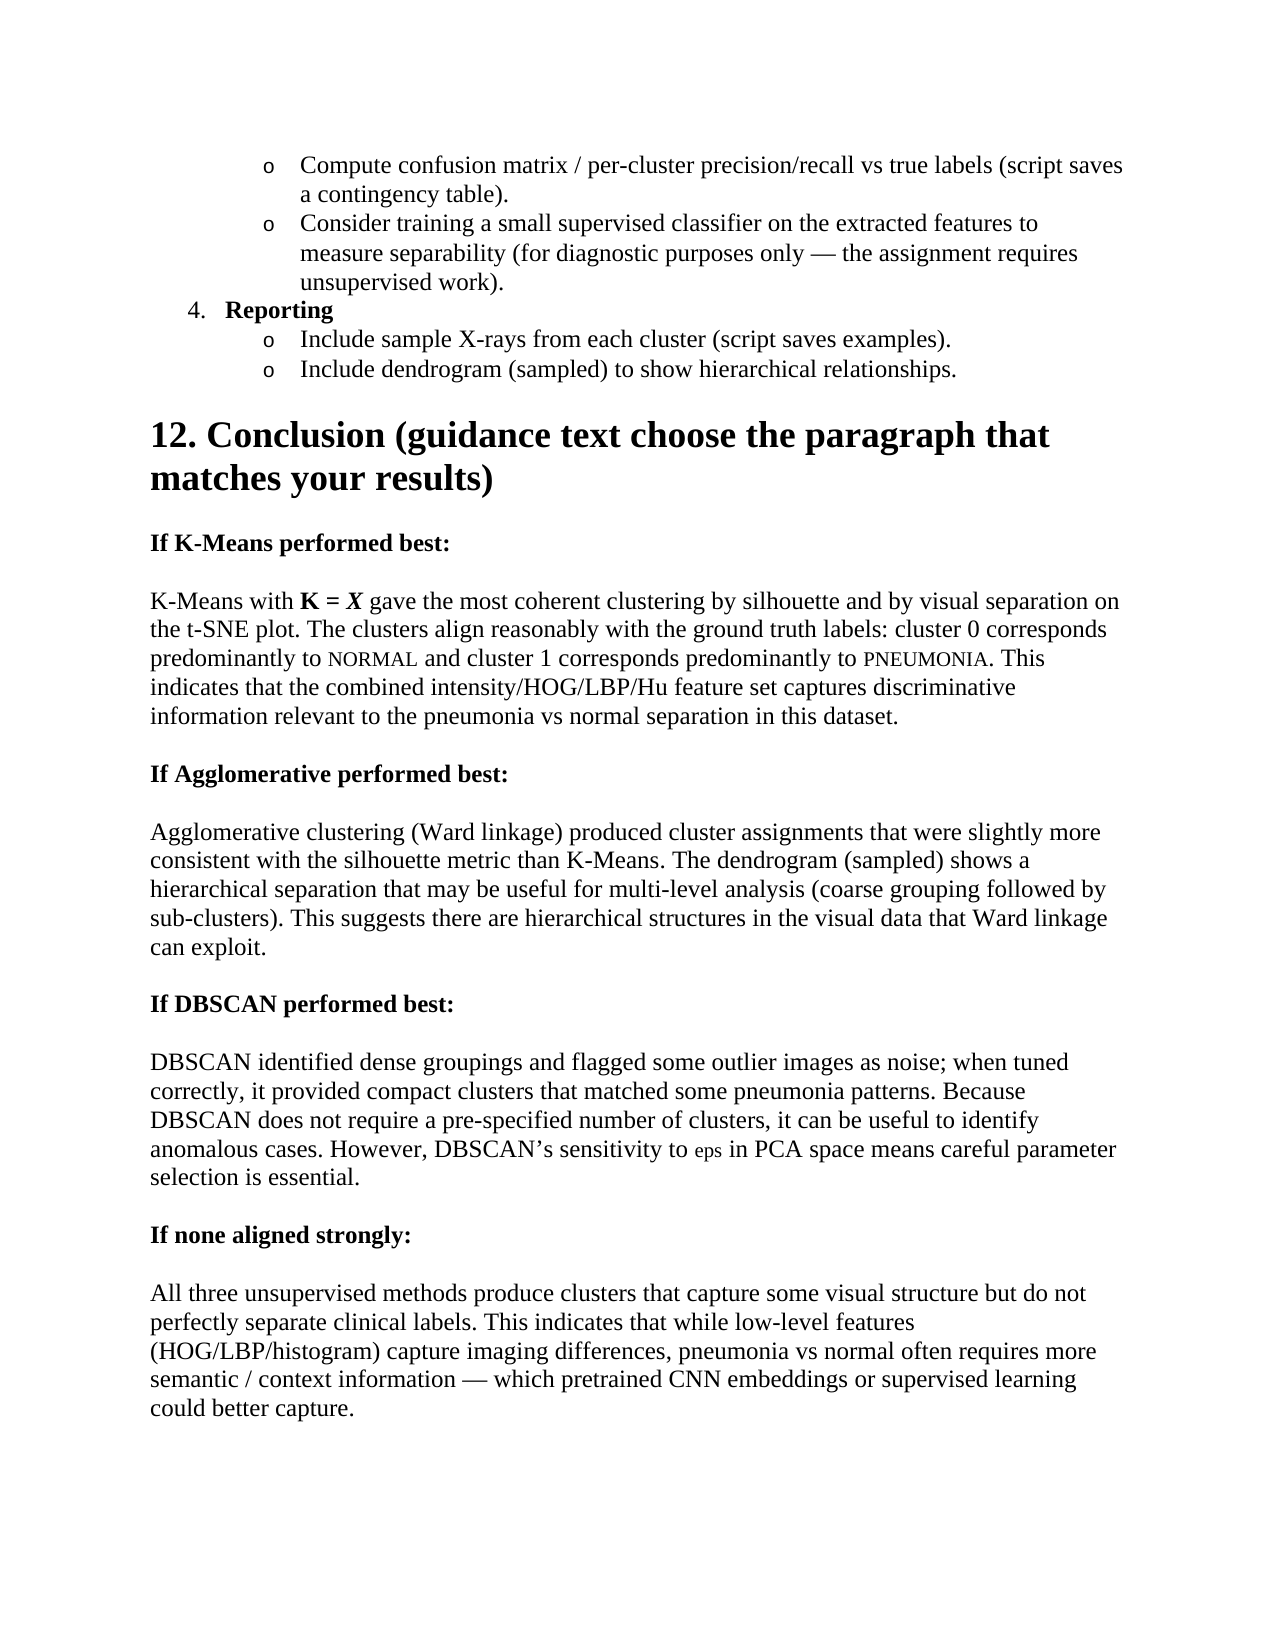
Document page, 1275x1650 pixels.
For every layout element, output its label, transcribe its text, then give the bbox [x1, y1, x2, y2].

list Compute confusion matrix / per-cluster precision/recall vs true labels (script saves a contingency table). [262, 150, 1125, 208]
list Include sample X-rays from each cluster (script saves examples). [262, 324, 1125, 354]
text 12. Conclusion (guidance text choose the paragraph that matches your results) [150, 412, 1125, 499]
text DBSCAN identified dense groupings and flagged some outlier images as noise; when tuned correctly, it provided compact clusters that matched some pneumonia patterns. Because DBSCAN does not require a pre-specified number of clusters, it can be useful to identify anomalous cases. However, DBSCAN’s sensitivity to eps in PCA space means careful parameter selection is essential. [150, 1047, 1125, 1191]
text If Agglomerative performed best: [150, 759, 1125, 787]
list Consider training a small supervised classifier on the extracted features to measure separability (for diagnostic purposes only — the assignment requires unsupervised work). [262, 208, 1125, 295]
text Agglomerative clustering (Ward linkage) produced cluster assignments that were slightly more consistent with the silhouette metric than K-Means. The dendrogram (sampled) shows a hierarchical separation that may be useful for multi-level analysis (coarse grouping followed by sub-clusters). This suggests there are hierarchical structures in the visual data that Ward linkage can exploit. [150, 817, 1125, 960]
list Include dendrogram (sampled) to show hierarchical relationships. [262, 354, 1125, 383]
text K-Means with K = X gave the most coherent clustering by silhouette and by visual separation on the t-SNE plot. The clusters align reasonably with the ground truth labels: cluster 0 corresponds predominantly to NORMAL and cluster 1 corresponds predominantly to PNEUMONIA. This indicates that the combined intensity/HOG/LBP/Hu feature set captures discriminative information relevant to the pneumonia vs normal separation in this dataset. [150, 586, 1125, 729]
text If DBSCAN performed best: [150, 989, 1125, 1018]
list Reporting [187, 295, 1125, 324]
text If none aligned strongly: [150, 1220, 1125, 1249]
text If K-Means performed best: [150, 528, 1125, 557]
text All three unsupervised methods produce clusters that capture some visual structure but do not perfectly separate clinical labels. This indicates that while low-level features (HOG/LBP/histogram) capture imaging differences, pneumonia vs normal often requires more semantic / context information — which pretrained CNN embeddings or supervised learning could better capture. [150, 1278, 1125, 1422]
